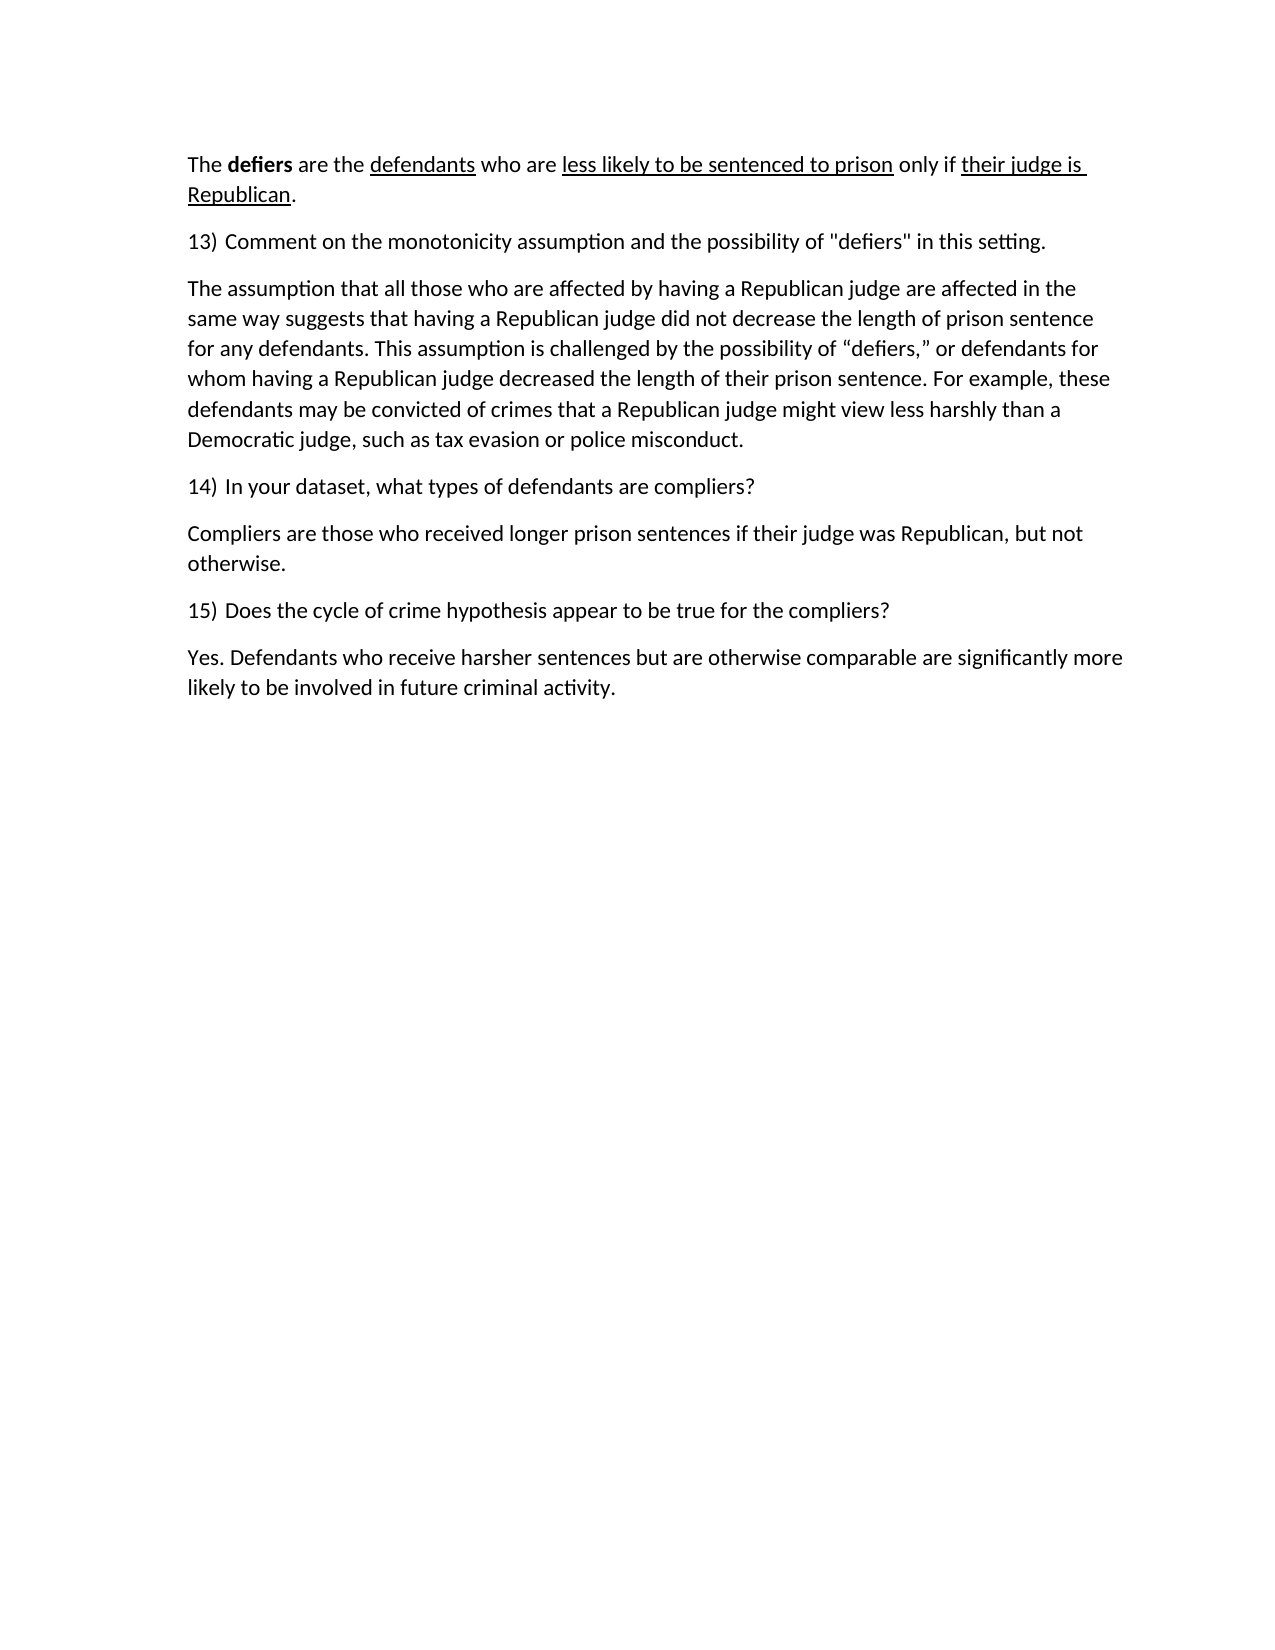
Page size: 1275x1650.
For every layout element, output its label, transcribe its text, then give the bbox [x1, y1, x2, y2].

text Yes. Defendants who receive harsher sentences but are otherwise comparable are significantly more likely to be involved in future criminal activity. [187, 643, 1125, 701]
list Comment on the monotonicity assumption and the possibility of "defiers" in this setting. [187, 227, 1125, 255]
text The defiers are the defendants who are less likely to be sentenced to prison only if their judge is Republican. [187, 150, 1125, 208]
list Does the cycle of crime hypothesis appear to be true for the compliers? [187, 596, 1125, 624]
text Compliers are those who received longer prison sentences if their judge was Republican, but not otherwise. [187, 519, 1125, 577]
text The assumption that all those who are affected by having a Republican judge are affected in the same way suggests that having a Republican judge did not decrease the length of prison sentence for any defendants. This assumption is challenged by the possibility of “defiers,” or defendants for whom having a Republican judge decreased the length of their prison sentence. For example, these defendants may be convicted of crimes that a Republican judge might view less harshly than a Democratic judge, such as tax evasion or police misconduct. [187, 274, 1125, 453]
list In your dataset, what types of defendants are compliers? [187, 472, 1125, 500]
